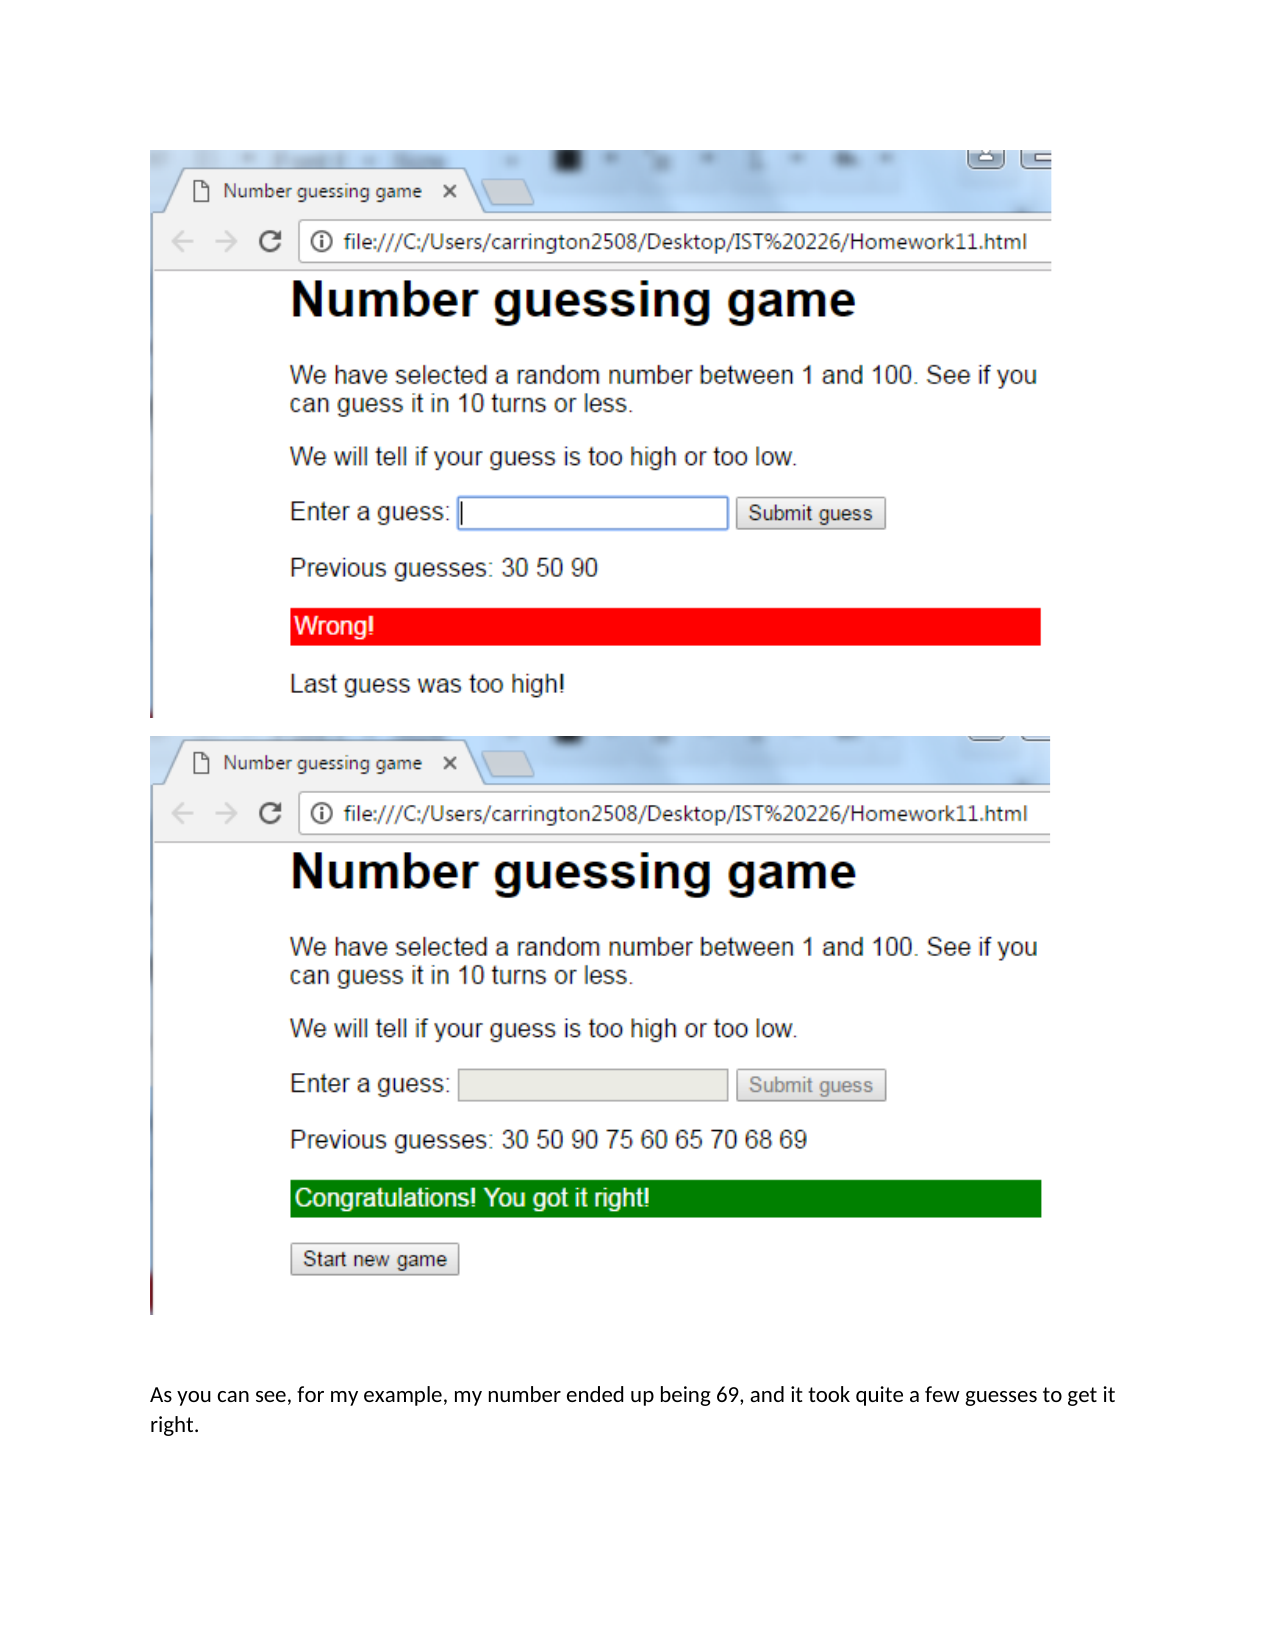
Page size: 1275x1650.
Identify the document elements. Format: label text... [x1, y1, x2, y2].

picture [150, 150, 1052, 718]
picture [150, 736, 1050, 1315]
text As you can see, for my example, my number ended up being 69, and it took quite a few guesses to get it right. [150, 1380, 1125, 1438]
